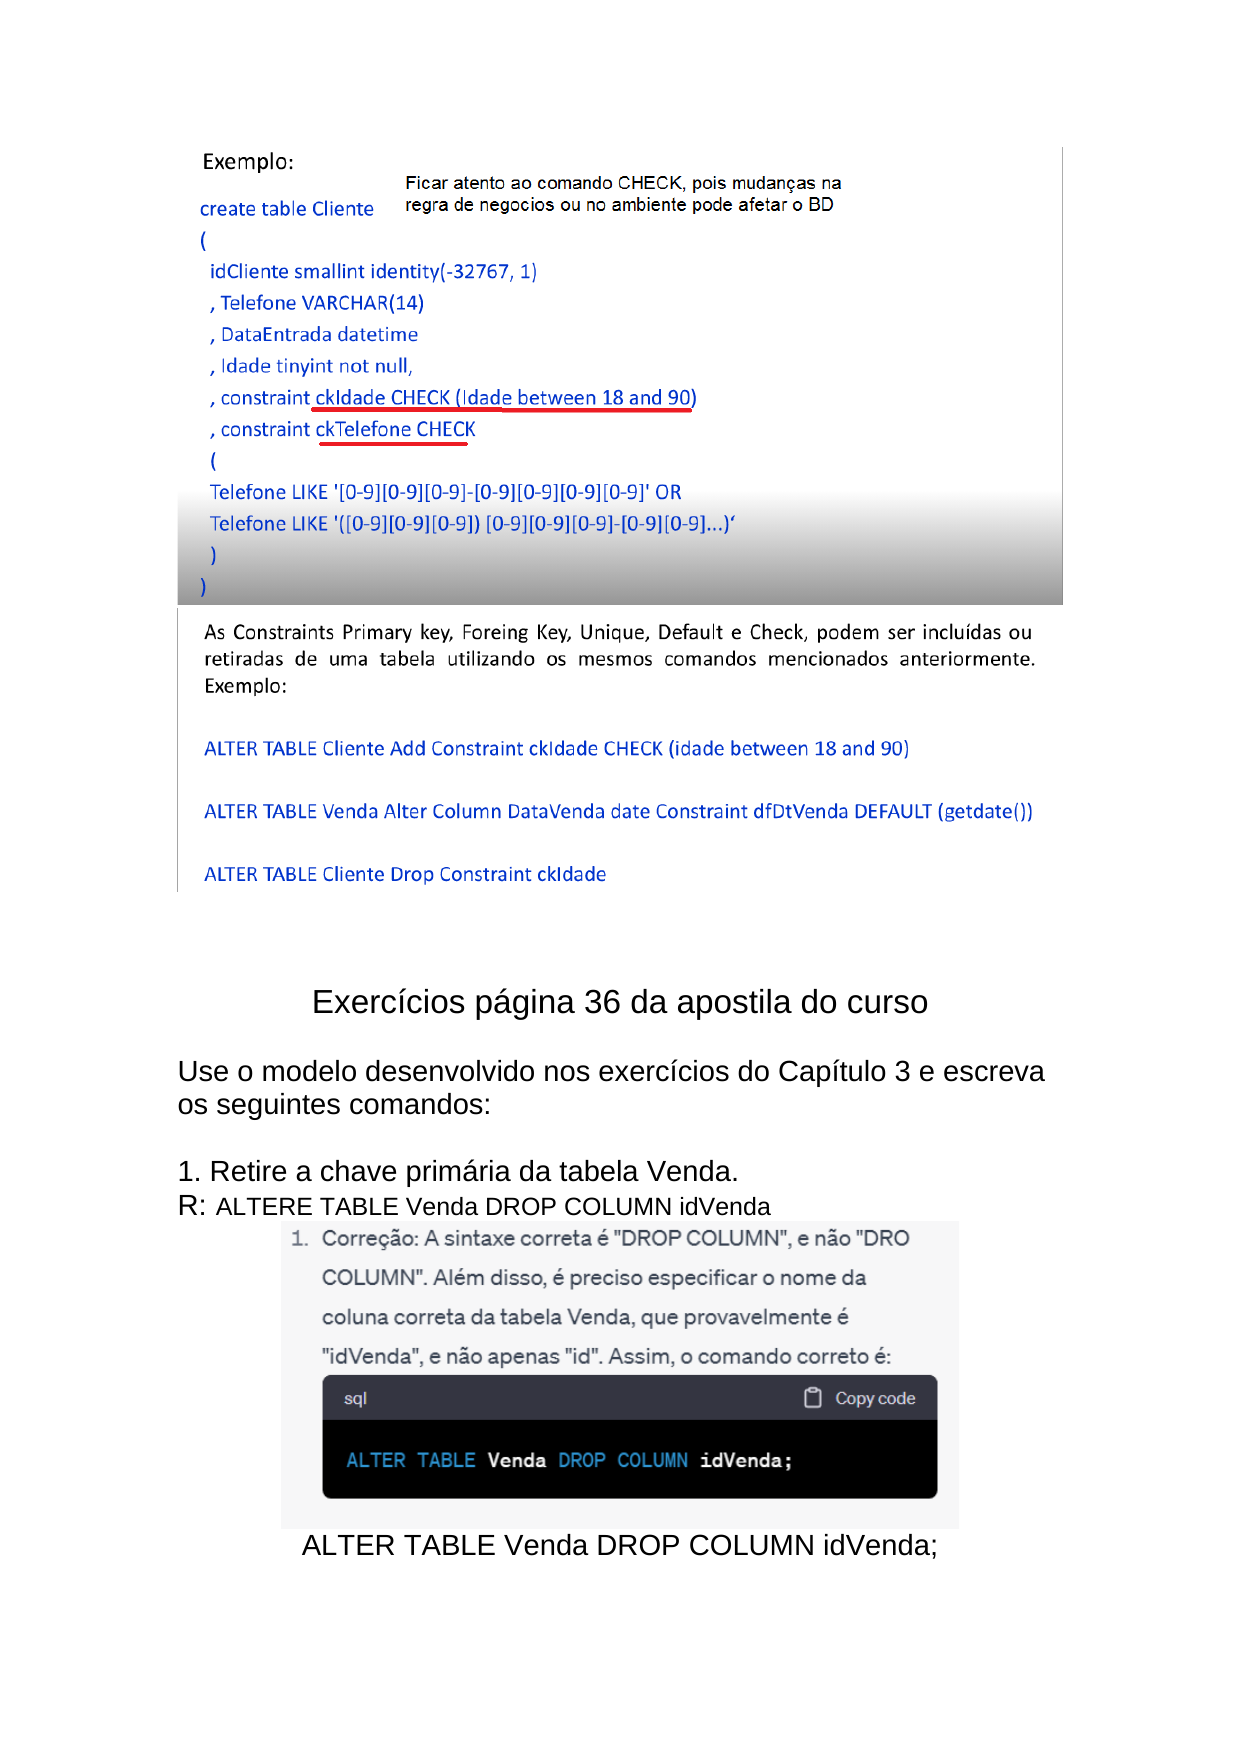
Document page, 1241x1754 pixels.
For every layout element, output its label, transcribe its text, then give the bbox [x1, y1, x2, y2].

text Use o modelo desenvolvido nos exercícios do Capítulo 3 e escreva os seguintes comandos: [177, 1054, 1063, 1121]
text ALTER TABLE Venda DROP COLUMN idVenda; [177, 1528, 1063, 1562]
picture [177, 608, 1063, 892]
text Exercícios página 36 da apostila do curso [177, 982, 1063, 1020]
text R: ALTERE TABLE Venda DROP COLUMN idVenda [177, 1188, 1063, 1221]
text 1. Retire a chave primária da tabela Venda. [177, 1154, 1063, 1188]
picture [177, 147, 1063, 605]
picture [281, 1221, 960, 1529]
